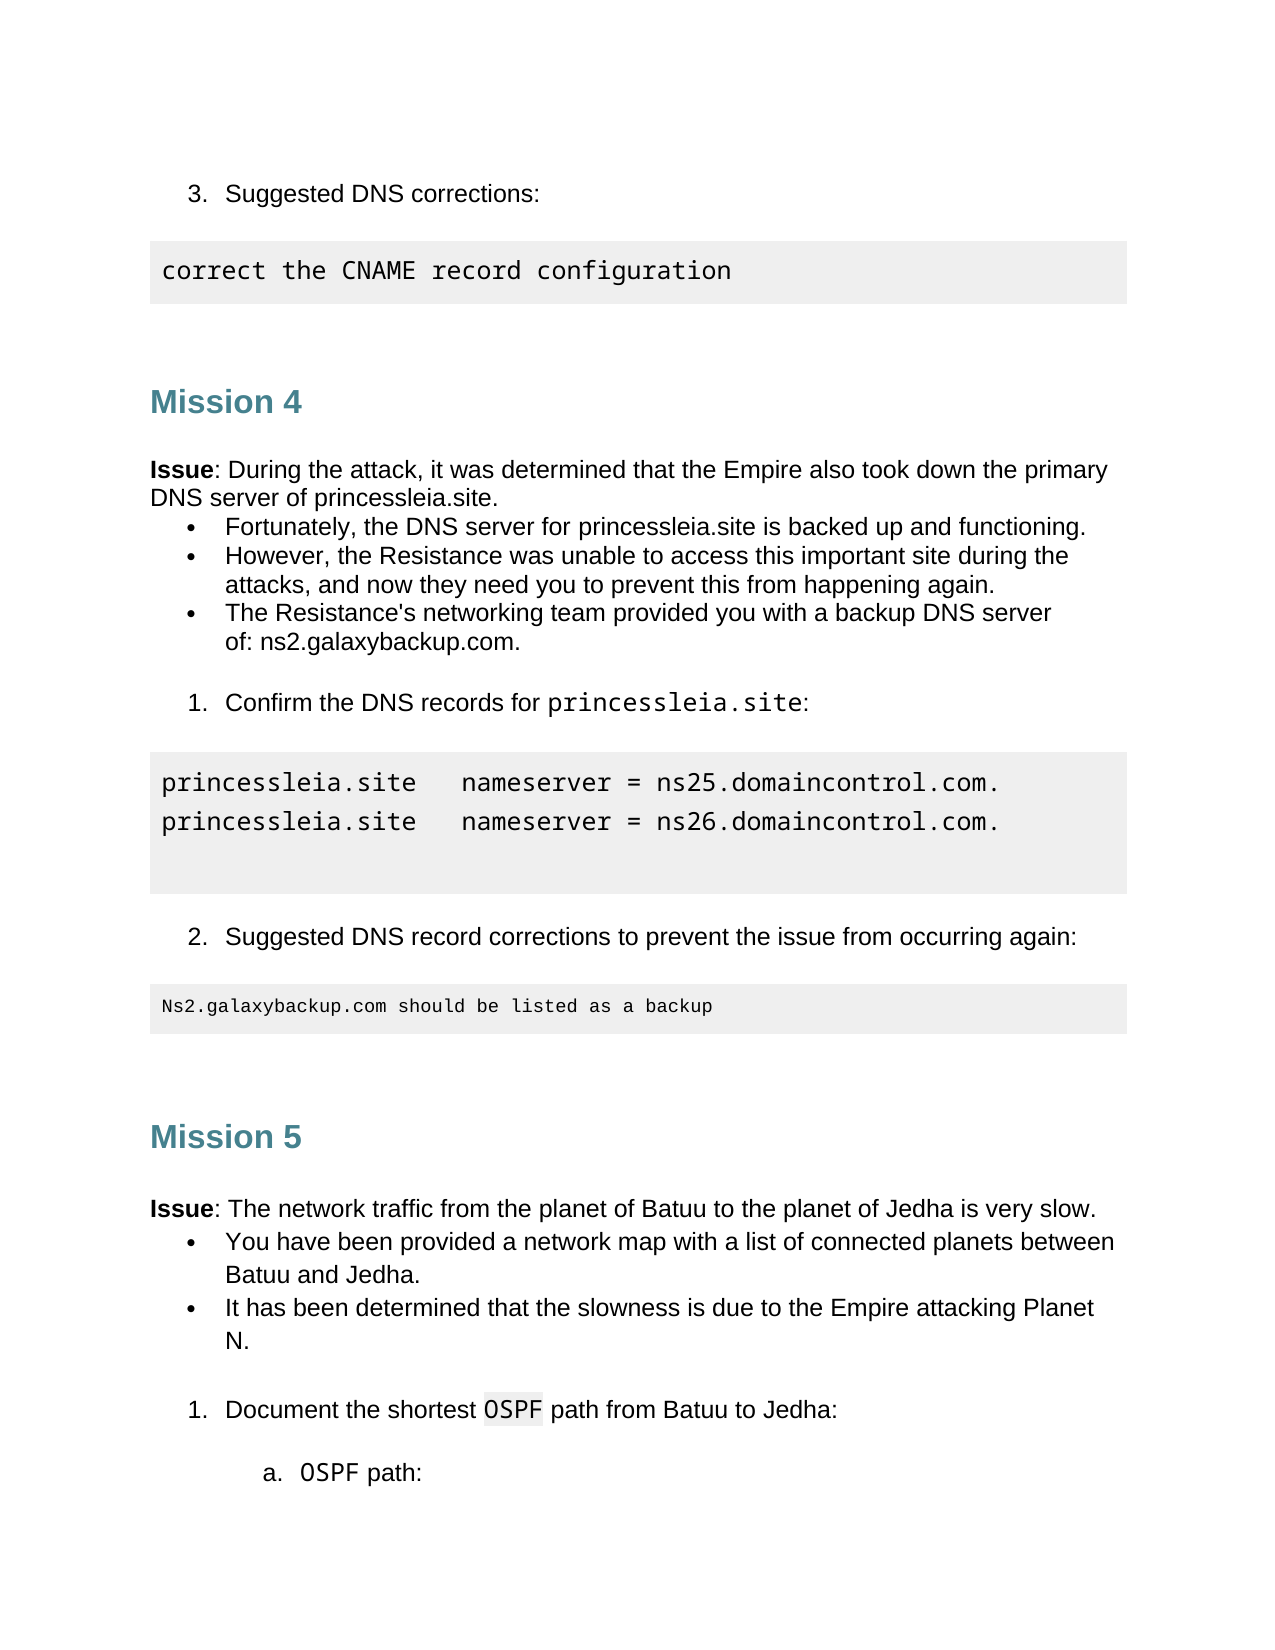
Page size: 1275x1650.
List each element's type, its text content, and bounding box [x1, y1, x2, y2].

list You have been provided a network map with a list of connected planets between Batuu and Jedha. [187, 1227, 1125, 1289]
text Issue: The network traffic from the planet of Batuu to the planet of Jedha is very slow. [150, 1194, 1125, 1223]
list Suggested DNS corrections: [187, 179, 1125, 207]
table_header princessleia.site nameserver = ns25.domaincontrol.com. princessleia.site nameserver = ns26.domaincontrol.com. [152, 754, 1125, 891]
list Suggested DNS record corrections to prevent the issue from occurring again: [187, 922, 1125, 951]
table_header correct the CNAME record configuration [152, 243, 1125, 301]
subtitle Mission 5 [150, 1117, 1125, 1155]
list Document the shortest OSPF path from Batuu to Jedha: [187, 1392, 484, 1426]
list It has been determined that the slowness is due to the Empire attacking Planet N. [187, 1293, 1125, 1355]
list Document the shortest OSPF path from Batuu to Jedha: [543, 1392, 1125, 1426]
subtitle Mission 4 [150, 382, 1125, 420]
list The Resistance's networking team provided you with a backup DNS server of: ns2.galaxybackup.com. [187, 598, 1125, 656]
text Issue: During the attack, it was determined that the Empire also took down the primary DNS server of princessleia.site. [150, 455, 1125, 512]
list Fortunately, the DNS server for princessleia.site is backed up and functioning. [187, 512, 1125, 541]
list Confirm the DNS records for princessleia.site: [187, 685, 1125, 719]
list However, the Resistance was unable to access this important site during the attacks, and now they need you to prevent this from happening again. [187, 541, 1125, 598]
table_header Ns2.galaxybackup.com should be listed as a backup [152, 986, 1125, 1032]
list OSPF path: [262, 1455, 1125, 1489]
